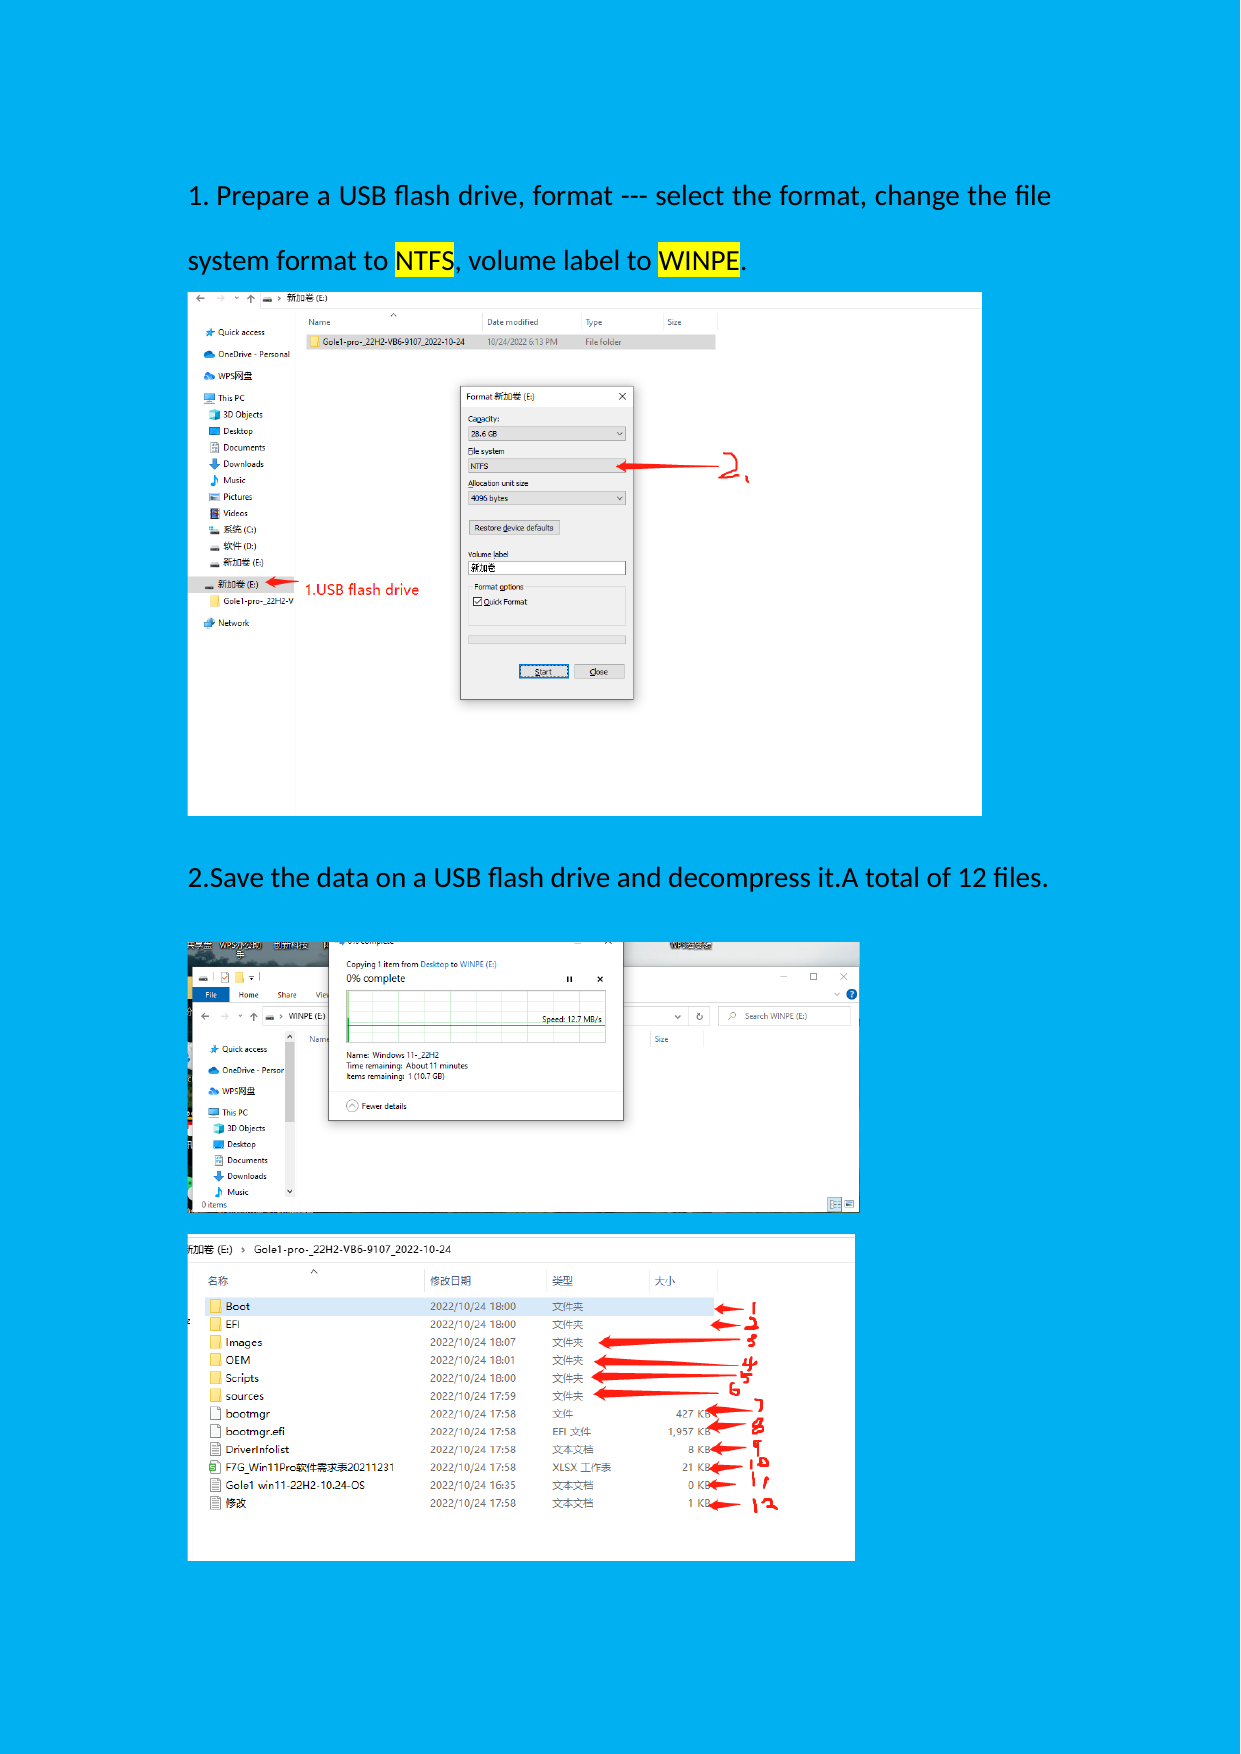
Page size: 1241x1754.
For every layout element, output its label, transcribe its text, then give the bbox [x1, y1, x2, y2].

list 2.Save the data on a USB flash drive and decompress it.A total of 12 files. [187, 844, 1053, 909]
picture [188, 943, 859, 1212]
picture [188, 1235, 854, 1560]
list Prepare a USB flash drive, format --- select the format, change the file system format to NTFS, volume label to WINPE. [187, 162, 1053, 292]
picture [188, 293, 981, 815]
